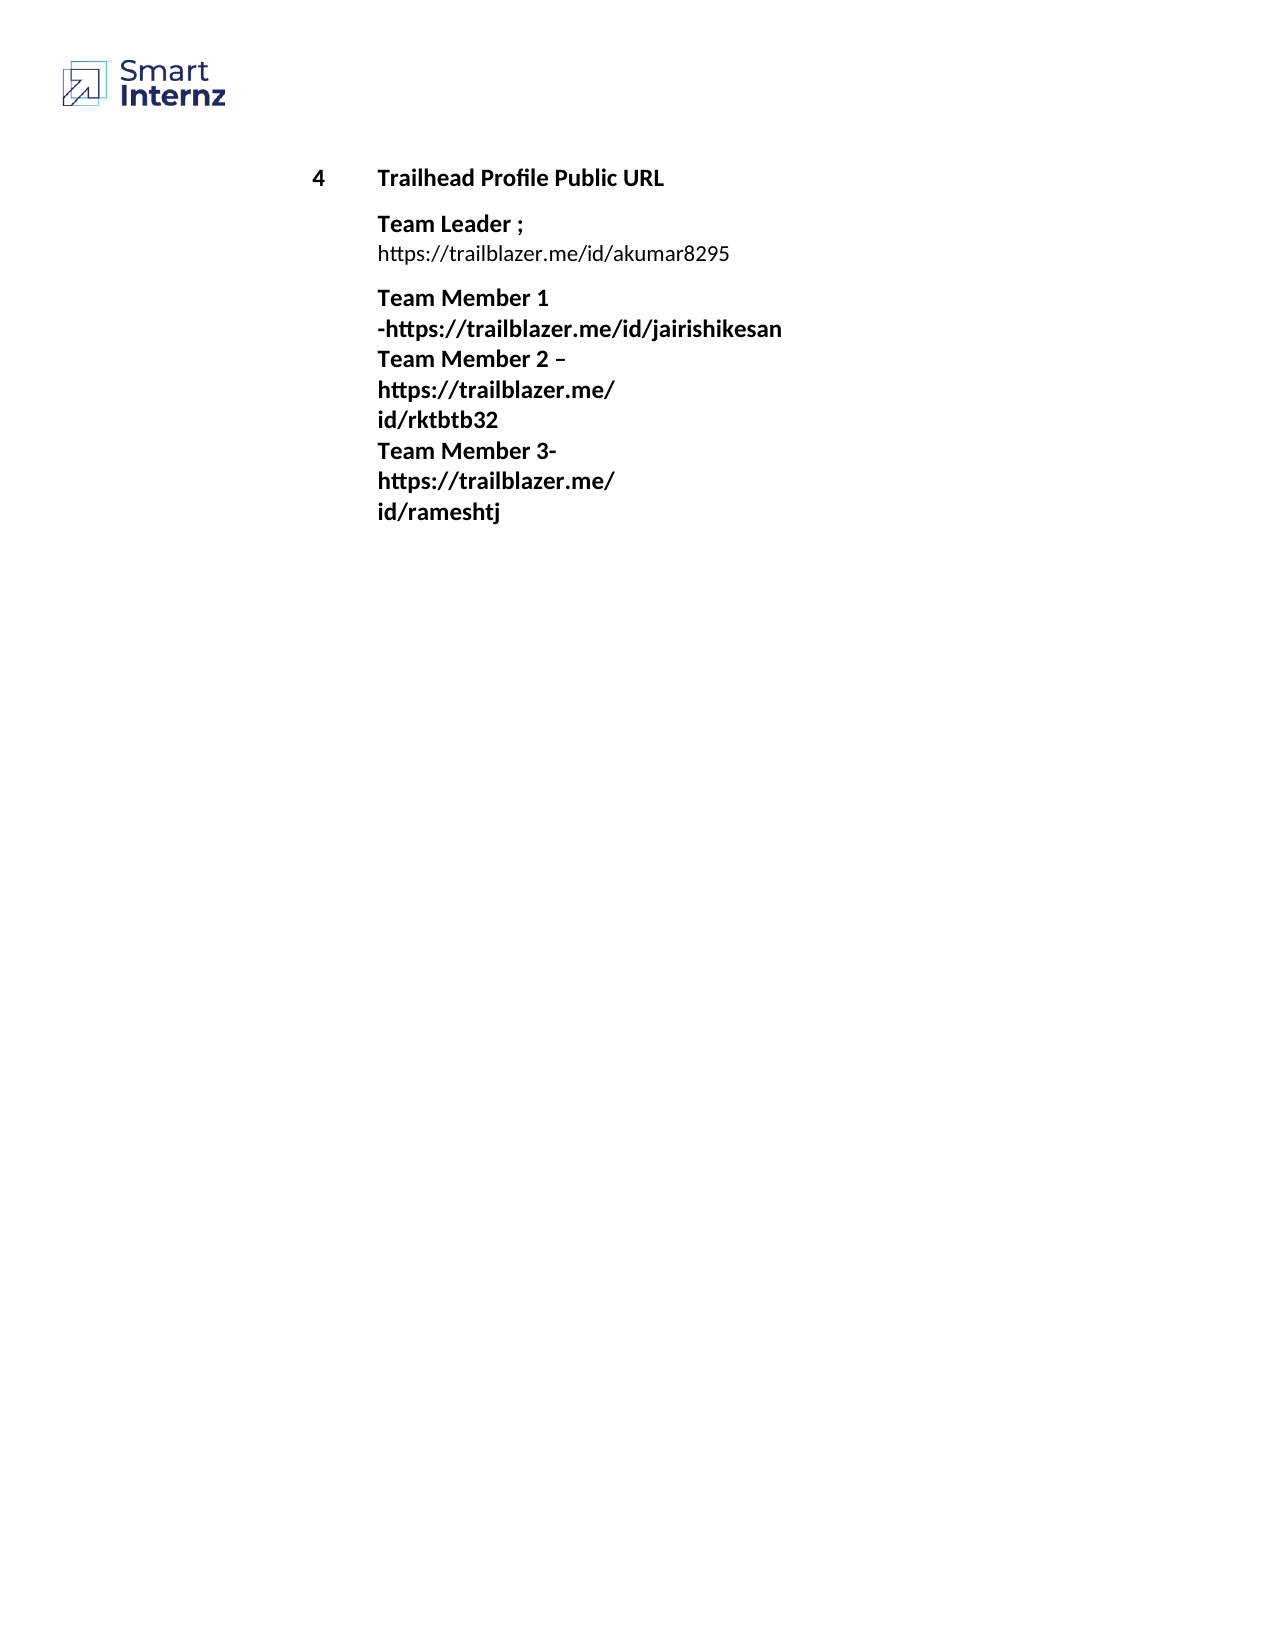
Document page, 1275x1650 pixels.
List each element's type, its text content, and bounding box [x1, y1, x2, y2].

subtitle Team Member 2 –https://trailblazer.me/id/rktbtb32 [377, 343, 618, 435]
text Team Leader ; https://trailblazer.me/id/akumar8295 [377, 208, 871, 267]
subtitle Team Member 3-https://trailblazer.me/id/rameshtj [377, 435, 618, 527]
picture [62, 60, 226, 106]
text Team Member 1 -https://trailblazer.me/id/jairishikesan [377, 282, 871, 343]
subtitle Trailhead Profile Public URL [312, 162, 1100, 193]
